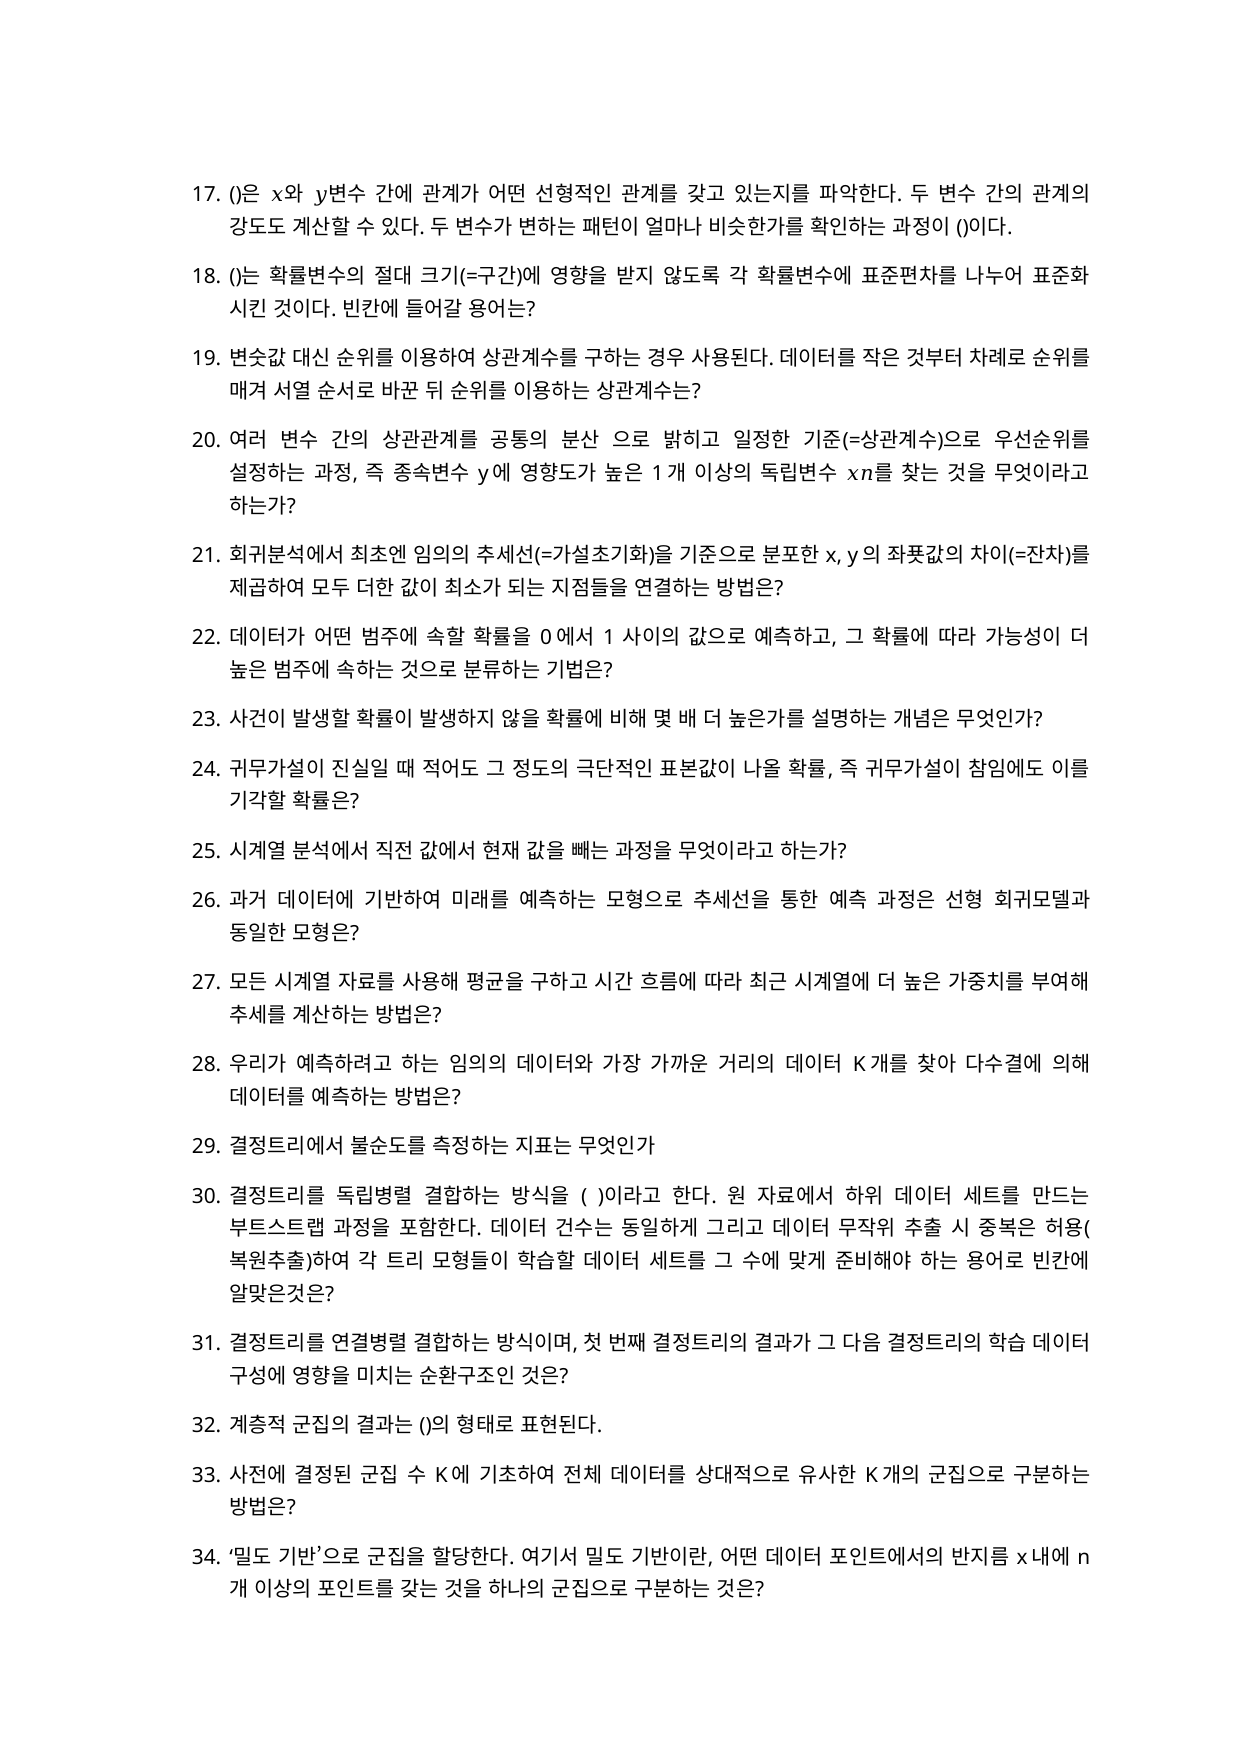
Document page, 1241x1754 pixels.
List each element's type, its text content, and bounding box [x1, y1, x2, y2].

list 계층적 군집의 결과는 ()의 형태로 표현된다. [192, 1408, 1090, 1439]
list 변숫값 대신 순위를 이용하여 상관계수를 구하는 경우 사용된다. 데이터를 작은 것부터 차례로 순위를 매겨 서열 순서로 바꾼 뒤 순위를 이용하는 상관계수는? [192, 341, 1090, 404]
list 여러 변수 간의 상관관계를 공통의 분산 으로 밝히고 일정한 기준(=상관계수)으로 우선순위를 설정하는 과정, 즉 종속변수 y에 영향도가 높은 1개 이상의 독립변수 𝑥𝑛를 찾는 것을 무엇이라고 하는가? [192, 423, 1090, 519]
list ()는 확률변수의 절대 크기(=구간)에 영향을 받지 않도록 각 확률변수에 표준편차를 나누어 표준화 시킨 것이다. 빈칸에 들어갈 용어는? [192, 259, 1090, 322]
list ‘밀도 기반’으로 군집을 할당한다. 여기서 밀도 기반이란, 어떤 데이터 포인트에서의 반지름 x내에 n개 이상의 포인트를 갖는 것을 하나의 군집으로 구분하는 것은? [192, 1540, 1090, 1603]
list 결정트리에서 불순도를 측정하는 지표는 무엇인가 [192, 1129, 1090, 1160]
list 우리가 예측하려고 하는 임의의 데이터와 가장 가까운 거리의 데이터 K개를 찾아 다수결에 의해 데이터를 예측하는 방법은? [192, 1047, 1090, 1110]
list 결정트리를 독립병렬 결합하는 방식을 ( )이라고 한다. 원 자료에서 하위 데이터 세트를 만드는 부트스트랩 과정을 포함한다. 데이터 건수는 동일하게 그리고 데이터 무작위 추출 시 중복은 허용(복원추출)하여 각 트리 모형들이 학습할 데이터 세트를 그 수에 맞게 준비해야 하는 용어로 빈칸에 알맞은것은? [192, 1179, 1090, 1307]
list 회귀분석에서 최초엔 임의의 추세선(=가설초기화)을 기준으로 분포한 x, y의 좌푯값의 차이(=잔차)를 제곱하여 모두 더한 값이 최소가 되는 지점들을 연결하는 방법은? [192, 538, 1090, 601]
list 시계열 분석에서 직전 값에서 현재 값을 빼는 과정을 무엇이라고 하는가? [192, 834, 1090, 864]
list 결정트리를 연결병렬 결합하는 방식이며, 첫 번째 결정트리의 결과가 그 다음 결정트리의 학습 데이터 구성에 영향을 미치는 순환구조인 것은? [192, 1326, 1090, 1389]
list 사건이 발생할 확률이 발생하지 않을 확률에 비해 몇 배 더 높은가를 설명하는 개념은 무엇인가? [192, 702, 1090, 733]
list 사전에 결정된 군집 수 K에 기초하여 전체 데이터를 상대적으로 유사한 K개의 군집으로 구분하는 방법은? [192, 1458, 1090, 1521]
list 과거 데이터에 기반하여 미래를 예측하는 모형으로 추세선을 통한 예측 과정은 선형 회귀모델과 동일한 모형은? [192, 883, 1090, 946]
list 모든 시계열 자료를 사용해 평균을 구하고 시간 흐름에 따라 최근 시계열에 더 높은 가중치를 부여해 추세를 계산하는 방법은? [192, 965, 1090, 1028]
list ()은 𝑥와 𝑦변수 간에 관계가 어떤 선형적인 관계를 갖고 있는지를 파악한다. 두 변수 간의 관계의 강도도 계산할 수 있다. 두 변수가 변하는 패턴이 얼마나 비슷한가를 확인하는 과정이 ()이다. [192, 177, 1090, 240]
list 데이터가 어떤 범주에 속할 확률을 0에서 1 사이의 값으로 예측하고, 그 확률에 따라 가능성이 더 높은 범주에 속하는 것으로 분류하는 기법은? [192, 620, 1090, 683]
list 귀무가설이 진실일 때 적어도 그 정도의 극단적인 표본값이 나올 확률, 즉 귀무가설이 참임에도 이를 기각할 확률은? [192, 752, 1090, 815]
